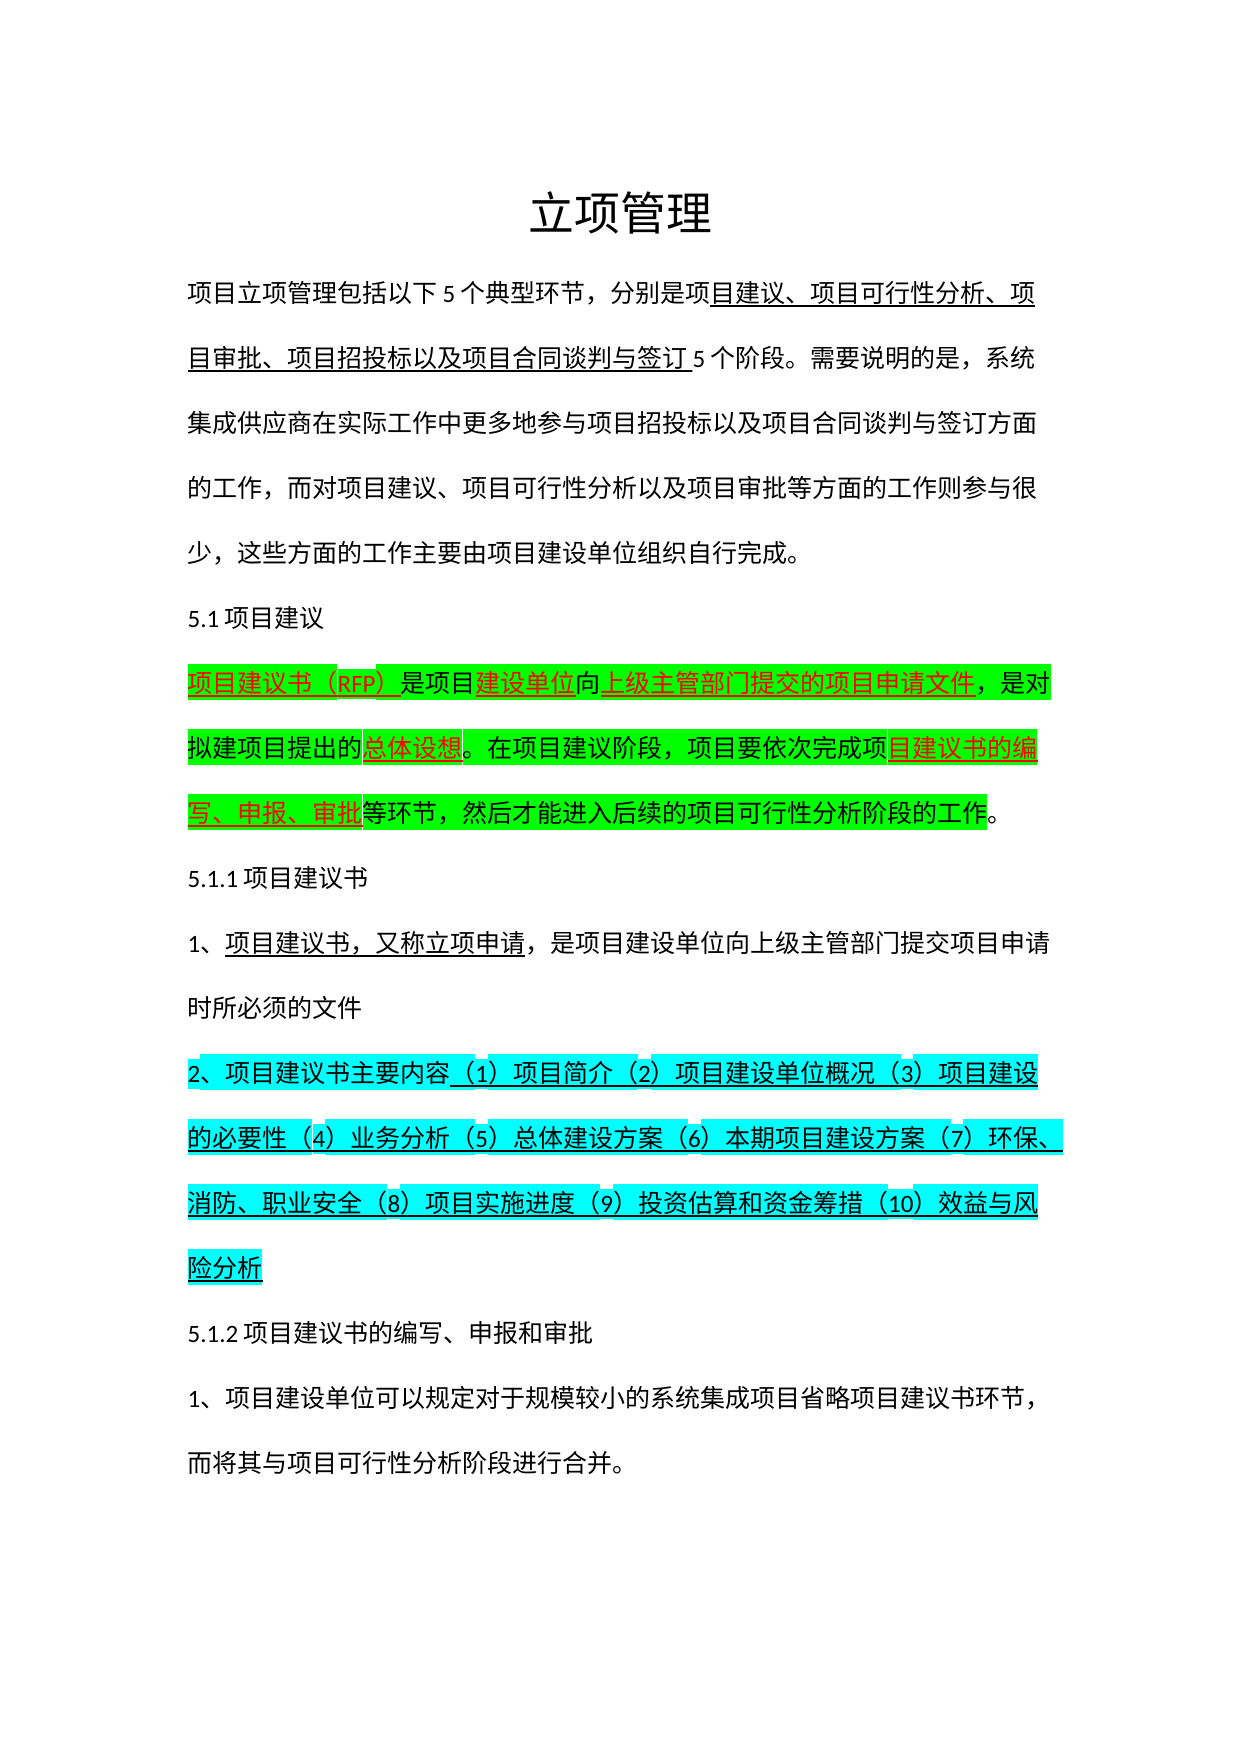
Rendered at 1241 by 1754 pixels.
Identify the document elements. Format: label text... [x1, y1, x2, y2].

text 项目立项管理包括以下5个典型环节，分别是项目建议、项目可行性分析、项目审批、项目招投标以及项目合同谈判与签订5个阶段。需要说明的是，系统集成供应商在实际工作中更多地参与项目招投标以及项目合同谈判与签订方面的工作，而对项目建议、项目可行性分析以及项目审批等方面的工作则参与很少，这些方面的工作主要由项目建设单位组织自行完成。 [187, 259, 1053, 584]
text 项目建议书（RFP）是项目建设单位向上级主管部门提交的项目申请文件，是对拟建项目提出的总体设想。在项目建议阶段，项目要依次完成项目建议书的编写、申报、审批等环节，然后才能进入后续的项目可行性分析阶段的工作。 [187, 649, 1053, 844]
list 项目建议书主要内容（1）项目简介（2）项目建设单位概况（3）项目建设的必要性（4）业务分析（5）总体建设方案（6）本期项目建设方案（7）环保、消防、职业安全（8）项目实施进度（9）投资估算和资金筹措（10）效益与风险分析 [187, 1151, 1053, 1299]
list 项目建议书主要内容（1）项目简介（2）项目建设单位概况（3）项目建设的必要性（4）业务分析（5）总体建设方案（6）本期项目建设方案（7）环保、消防、职业安全（8）项目实施进度（9）投资估算和资金筹措（10）效益与风险分析 [187, 1039, 1053, 1150]
text 5.1.1项目建议书 [187, 844, 1053, 909]
list 项目建议书，又称立项申请，是项目建设单位向上级主管部门提交项目申请时所必须的文件 [187, 909, 1053, 1039]
text 5.1项目建议 [187, 584, 1053, 649]
text 1、项目建设单位可以规定对于规模较小的系统集成项目省略项目建议书环节，而将其与项目可行性分析阶段进行合并。 [187, 1364, 1053, 1494]
text 立项管理 [187, 162, 1053, 259]
text 5.1.2项目建议书的编写、申报和审批 [187, 1299, 1053, 1364]
